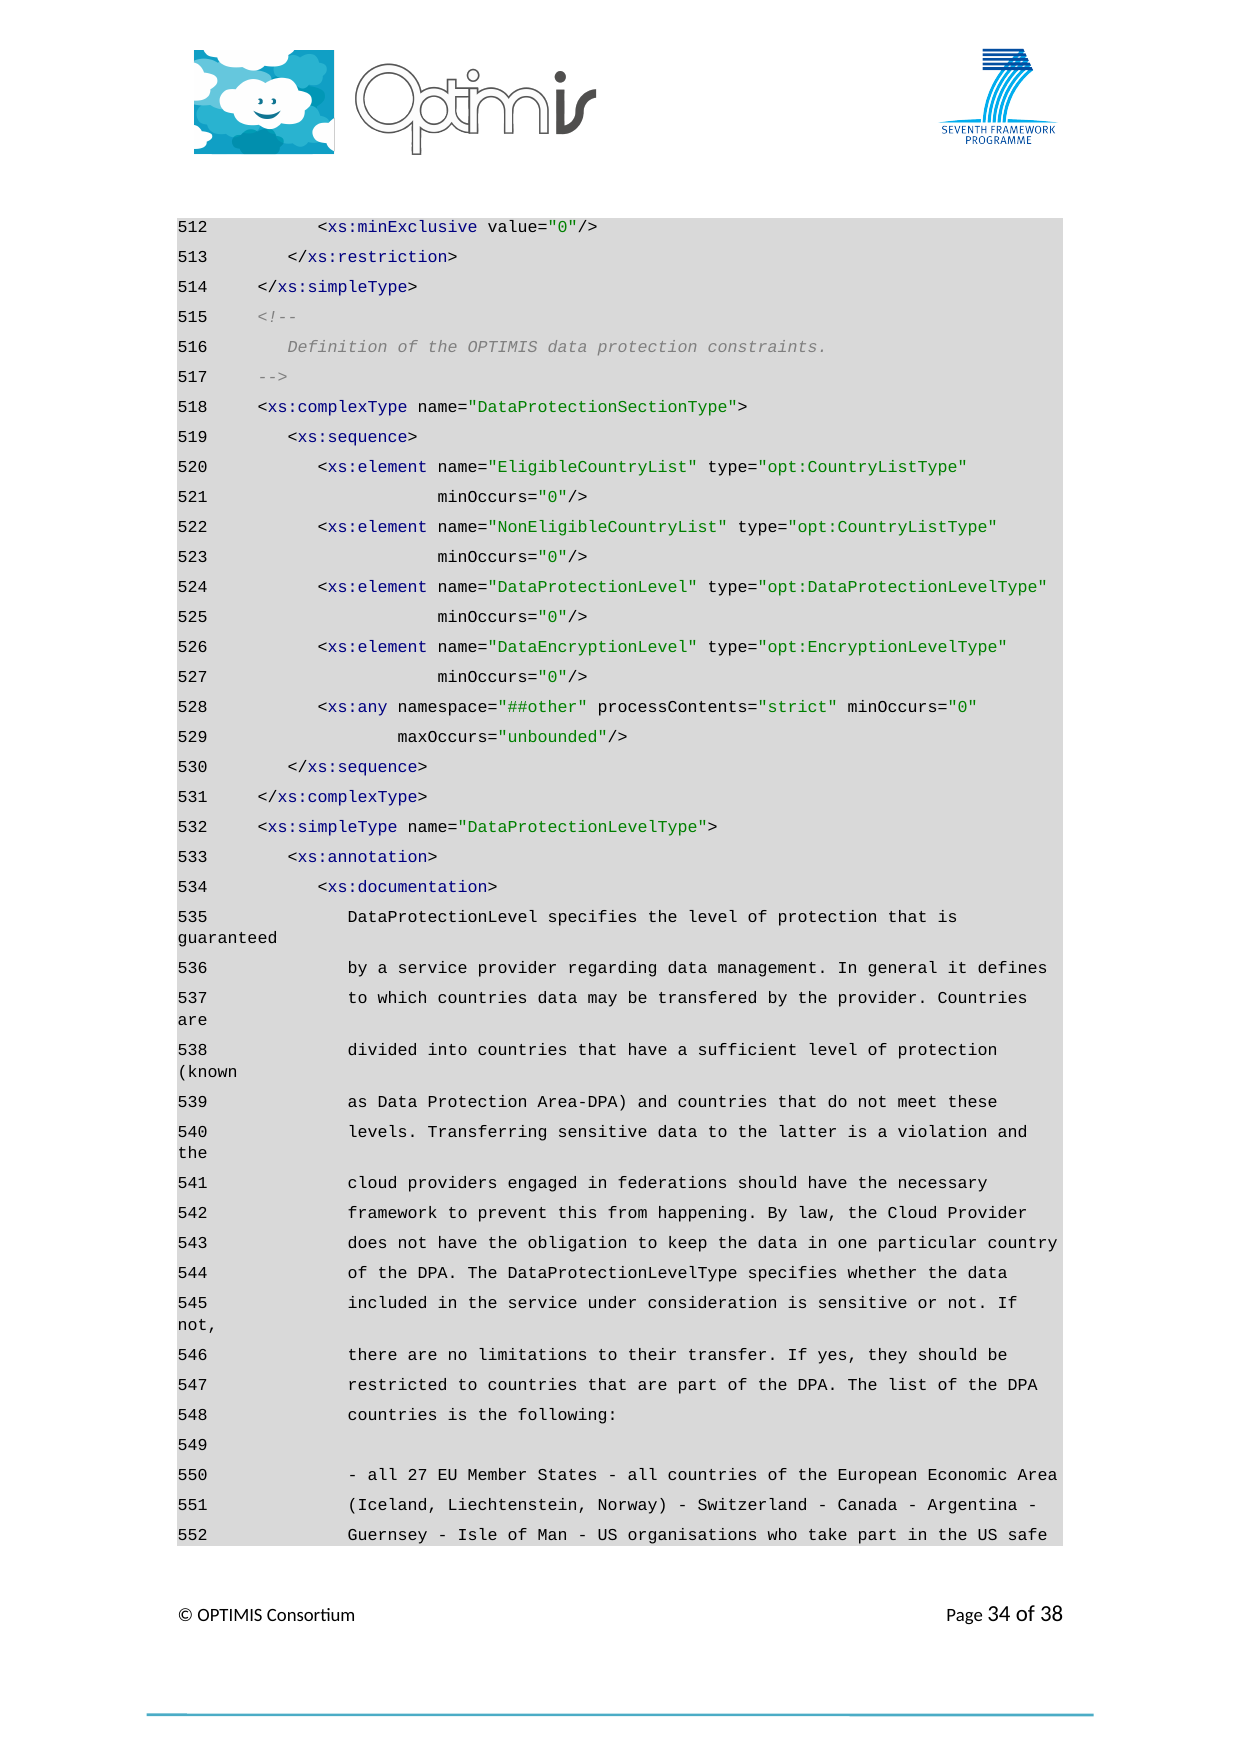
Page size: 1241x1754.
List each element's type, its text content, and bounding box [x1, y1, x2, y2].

text 517 --> [177, 368, 1063, 387]
picture [193, 50, 597, 155]
text 544 of the DPA. The DataProtectionLevelType specifies whether the data [177, 1265, 1063, 1284]
text 550 - all 27 EU Member States - all countries of the European Economic Area [177, 1467, 1063, 1486]
text 546 there are no limitations to their transfer. If yes, they should be [177, 1347, 1063, 1366]
text 524 <xs:element name="DataProtectionLevel" type="opt:DataProtectionLevelType" [177, 578, 1063, 597]
text 532 <xs:simpleType name="DataProtectionLevelType"> [177, 818, 1063, 837]
text 542 framework to prevent this from happening. By law, the Cloud Provider [177, 1205, 1063, 1224]
text 518 <xs:complexType name="DataProtectionSectionType"> [177, 398, 1063, 417]
text 531 </xs:complexType> [177, 788, 1063, 807]
text 512 <xs:minExclusive value="0"/> [177, 218, 1063, 237]
text 538 divided into countries that have a sufficient level of protection (known [177, 1042, 1063, 1082]
text 516 Definition of the OPTIMIS data protection constraints. [177, 338, 1063, 357]
text 549 [177, 1437, 1063, 1456]
text 528 <xs:any namespace="##other" processContents="strict" minOccurs="0" [177, 698, 1063, 717]
text 529 maxOccurs="unbounded"/> [177, 728, 1063, 747]
text 545 included in the service under consideration is sensitive or not. If not, [177, 1295, 1063, 1336]
text 514 </xs:simpleType> [177, 278, 1063, 297]
text 537 to which countries data may be transfered by the provider. Countries are [177, 990, 1063, 1031]
text 523 minOccurs="0"/> [177, 548, 1063, 567]
text 548 countries is the following: [177, 1407, 1063, 1426]
text 536 by a service provider regarding data management. In general it defines [177, 960, 1063, 979]
text 533 <xs:annotation> [177, 848, 1063, 867]
text 530 </xs:sequence> [177, 758, 1063, 777]
text 522 <xs:element name="NonEligibleCountryList" type="opt:CountryListType" [177, 518, 1063, 537]
text 535 DataProtectionLevel specifies the level of protection that is guaranteed [177, 908, 1063, 949]
text 520 <xs:element name="EligibleCountryList" type="opt:CountryListType" [177, 458, 1063, 477]
text 543 does not have the obligation to keep the data in one particular country [177, 1235, 1063, 1254]
text 513 </xs:restriction> [177, 248, 1063, 267]
text 547 restricted to countries that are part of the DPA. The list of the DPA [177, 1377, 1063, 1396]
text 552 Guernsey - Isle of Man - US organisations who take part in the US safe [177, 1527, 1063, 1546]
text 526 <xs:element name="DataEncryptionLevel" type="opt:EncryptionLevelType" [177, 638, 1063, 657]
text 515 <!-- [177, 308, 1063, 327]
text 534 <xs:documentation> [177, 878, 1063, 897]
text 525 minOccurs="0"/> [177, 608, 1063, 627]
text 539 as Data Protection Area-DPA) and countries that do not meet these [177, 1093, 1063, 1112]
text 519 <xs:sequence> [177, 428, 1063, 447]
text 527 minOccurs="0"/> [177, 668, 1063, 687]
text 541 cloud providers engaged in federations should have the necessary [177, 1175, 1063, 1194]
text 521 minOccurs="0"/> [177, 488, 1063, 507]
text 551 (Iceland, Liechtenstein, Norway) - Switzerland - Canada - Argentina - [177, 1497, 1063, 1516]
picture [932, 43, 1064, 150]
text 540 levels. Transferring sensitive data to the latter is a violation and the [177, 1123, 1063, 1164]
